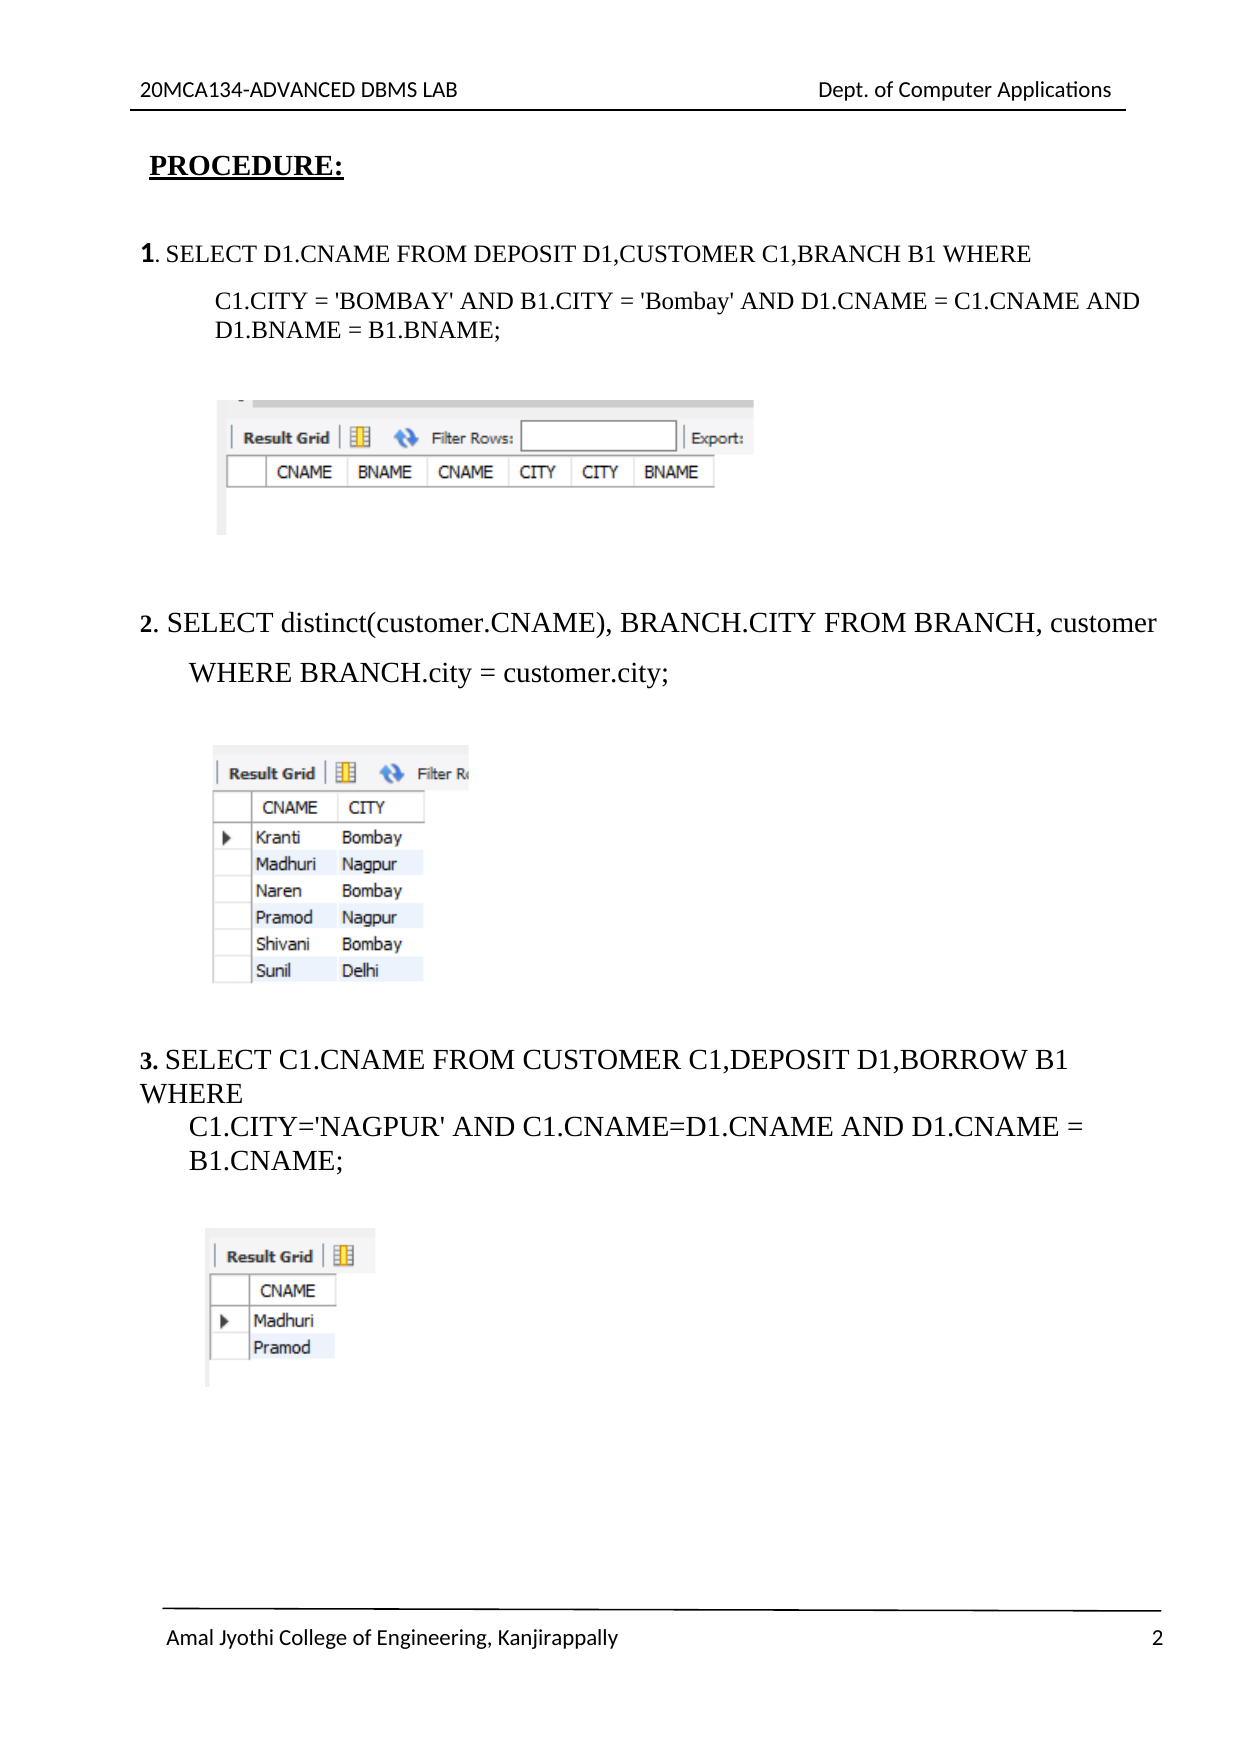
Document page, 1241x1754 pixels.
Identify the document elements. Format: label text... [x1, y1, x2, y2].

text 3. SELECT C1.CNAME FROM CUSTOMER C1,DEPOSIT D1,BORROW B1 WHERE [139, 1042, 1163, 1109]
picture [205, 1228, 376, 1387]
text C1.CITY='NAGPUR' AND C1.CNAME=D1.CNAME AND D1.CNAME = B1.CNAME; [189, 1109, 1163, 1177]
picture [214, 400, 754, 535]
text C1.CITY = 'BOMBAY' AND B1.CITY = 'Bombay' AND D1.CNAME = C1.CNAME AND D1.BNAME = B1.BNAME; [214, 286, 1163, 343]
text WHERE BRANCH.city = customer.city; [151, 655, 1163, 689]
text 1. SELECT D1.CNAME FROM DEPOSIT D1,CUSTOMER C1,BRANCH B1 WHERE [139, 234, 1163, 269]
text 2. SELECT distinct(customer.CNAME), BRANCH.CITY FROM BRANCH, customer [139, 605, 1163, 638]
text PROCEDURE: [149, 148, 1163, 181]
picture [212, 745, 469, 1043]
